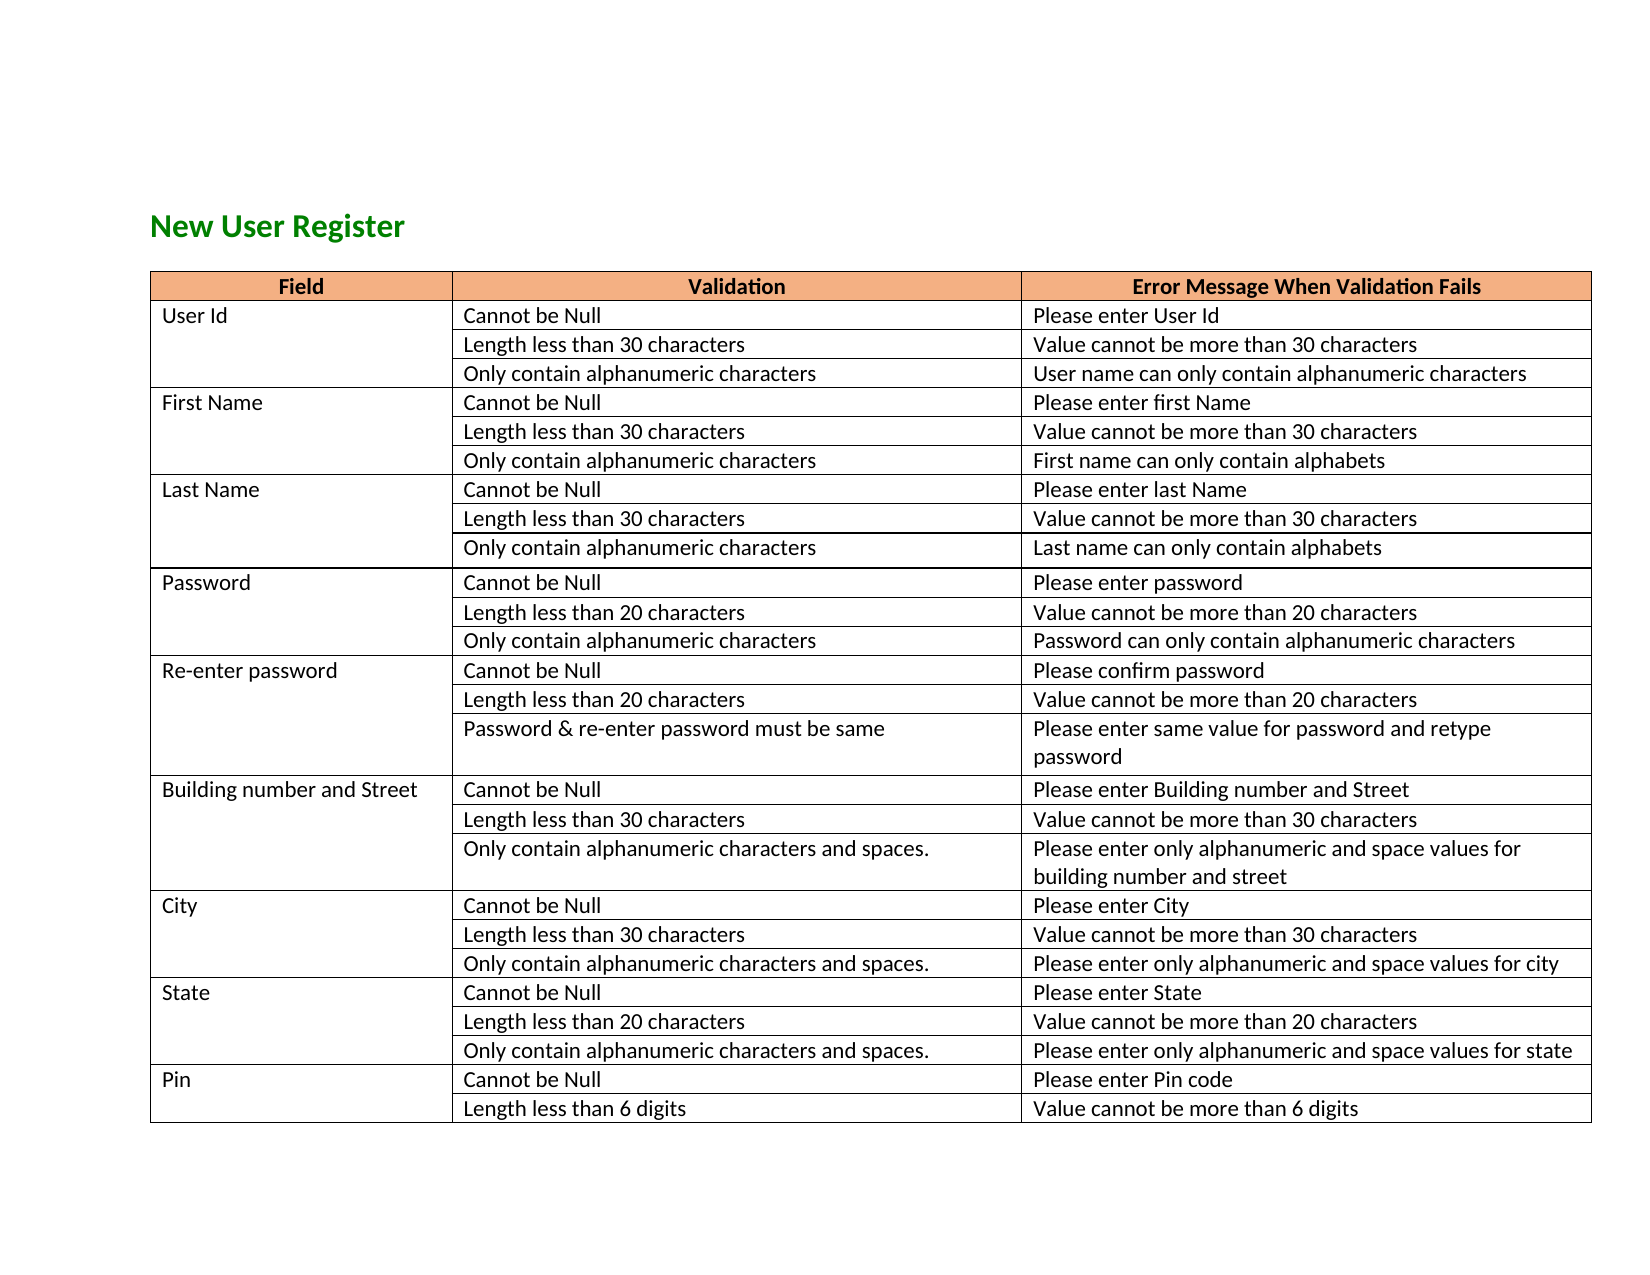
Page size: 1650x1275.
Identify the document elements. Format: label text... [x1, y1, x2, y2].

table_cell Length less than 30 characters [453, 504, 1021, 532]
table_cell Please enter first Name [1022, 388, 1591, 416]
table_cell Value cannot be more than 20 characters [1022, 685, 1591, 713]
table_cell Please enter Pin code [1022, 1065, 1591, 1093]
table_cell Cannot be Null [453, 475, 1021, 503]
table_cell Re-enter password [151, 656, 452, 774]
table_cell Length less than 6 digits [453, 1094, 1021, 1122]
table_cell First name can only contain alphabets [1022, 446, 1591, 474]
table_header Validation [453, 272, 1021, 300]
table_cell Value cannot be more than 30 characters [1022, 330, 1591, 358]
table_cell Only contain alphanumeric characters and spaces. [453, 834, 1021, 890]
table_cell City [151, 891, 452, 977]
table_cell Cannot be Null [453, 1065, 1021, 1093]
table_cell Pin [151, 1065, 452, 1122]
table_cell Only contain alphanumeric characters [453, 359, 1021, 387]
table_cell Length less than 30 characters [453, 330, 1021, 358]
table_cell Only contain alphanumeric characters [453, 627, 1021, 655]
table_cell Please confirm password [1022, 656, 1591, 684]
table_cell Value cannot be more than 20 characters [1022, 598, 1591, 626]
table_cell Value cannot be more than 30 characters [1022, 805, 1591, 833]
table_cell Length less than 20 characters [453, 598, 1021, 626]
table_cell Length less than 30 characters [453, 805, 1021, 833]
table_cell Password & re-enter password must be same [453, 714, 1021, 774]
subtitle New User Register [150, 205, 1488, 246]
table_header Error Message When Validation Fails [1022, 272, 1591, 300]
table_cell Length less than 30 characters [453, 417, 1021, 445]
table_cell Last Name [151, 475, 452, 567]
table_cell Value cannot be more than 30 characters [1022, 504, 1591, 532]
table_cell Please enter only alphanumeric and space values for building number and street [1022, 834, 1591, 890]
table_cell Please enter only alphanumeric and space values for state [1022, 1036, 1591, 1064]
table_cell First Name [151, 388, 452, 474]
table_cell Value cannot be more than 20 characters [1022, 1007, 1591, 1035]
table_cell Only contain alphanumeric characters and spaces. [453, 1036, 1021, 1064]
table_cell Please enter same value for password and retype password [1022, 714, 1591, 774]
table_cell Building number and Street [151, 776, 452, 890]
table_cell Please enter Building number and Street [1022, 776, 1591, 804]
table_cell Cannot be Null [453, 776, 1021, 804]
table_cell Cannot be Null [453, 388, 1021, 416]
table_cell State [151, 978, 452, 1064]
table_cell Please enter State [1022, 978, 1591, 1006]
table_cell Only contain alphanumeric characters [453, 446, 1021, 474]
table_cell Please enter password [1022, 569, 1591, 597]
table_cell Length less than 20 characters [453, 1007, 1021, 1035]
table_cell Cannot be Null [453, 978, 1021, 1006]
table_cell Value cannot be more than 30 characters [1022, 920, 1591, 948]
table_cell Password [151, 569, 452, 655]
table_cell Cannot be Null [453, 891, 1021, 919]
table_cell Only contain alphanumeric characters [453, 534, 1021, 567]
table_cell Length less than 30 characters [453, 920, 1021, 948]
table_header Field [151, 272, 452, 300]
table_cell Please enter last Name [1022, 475, 1591, 503]
table_cell User name can only contain alphanumeric characters [1022, 359, 1591, 387]
table_cell Please enter User Id [1022, 301, 1591, 329]
table_cell Value cannot be more than 6 digits [1022, 1094, 1591, 1122]
table_cell Only contain alphanumeric characters and spaces. [453, 949, 1021, 977]
table_cell Please enter only alphanumeric and space values for city [1022, 949, 1591, 977]
table_cell Cannot be Null [453, 569, 1021, 597]
table_cell Cannot be Null [453, 656, 1021, 684]
table_cell Value cannot be more than 30 characters [1022, 417, 1591, 445]
table_cell Password can only contain alphanumeric characters [1022, 627, 1591, 655]
table_cell Cannot be Null [453, 301, 1021, 329]
table_cell User Id [151, 301, 452, 387]
table_cell Last name can only contain alphabets [1022, 534, 1591, 567]
table_cell Please enter City [1022, 891, 1591, 919]
table_cell Length less than 20 characters [453, 685, 1021, 713]
